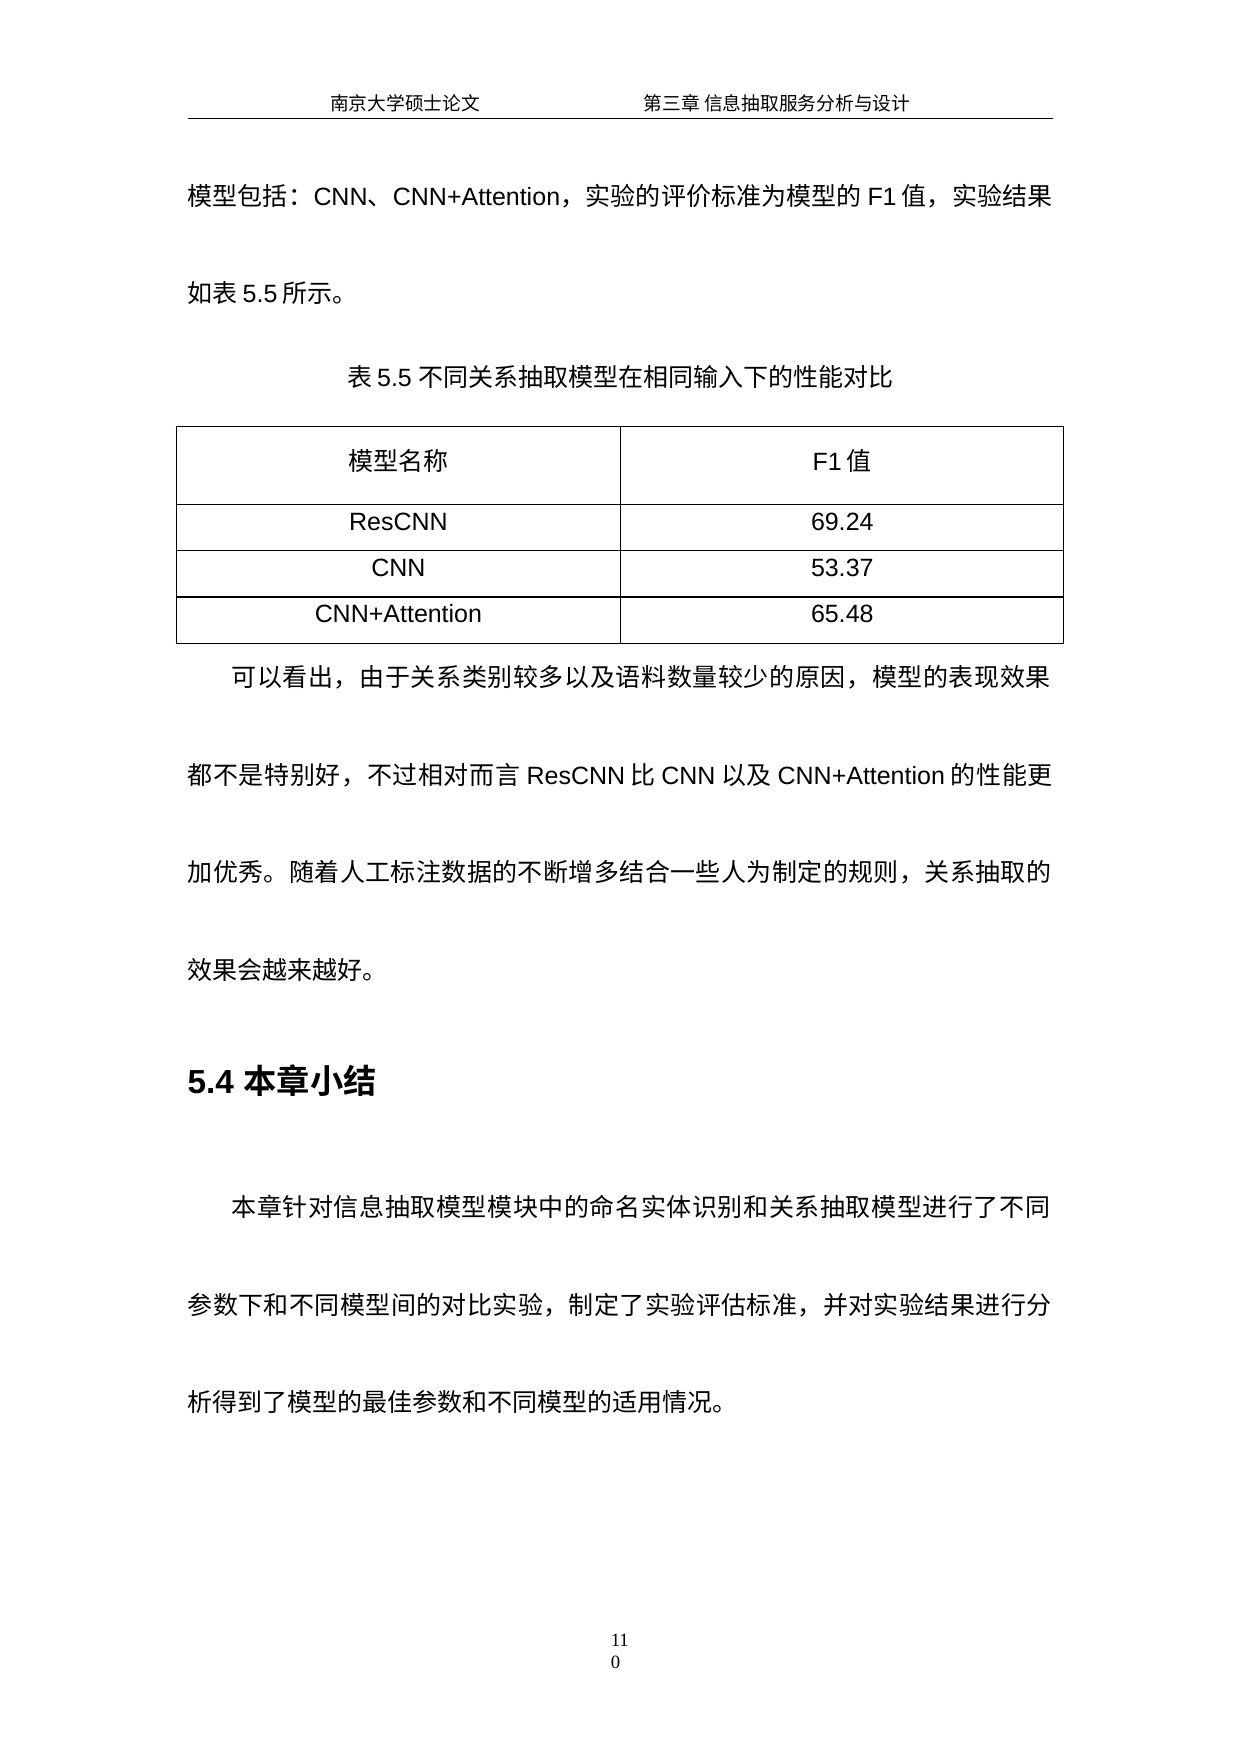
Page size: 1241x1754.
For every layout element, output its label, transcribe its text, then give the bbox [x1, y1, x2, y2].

subtitle 5.4 本章小结 [187, 1046, 1053, 1111]
table_cell CNN+Attention [177, 598, 620, 642]
table_header 模型名称 [177, 427, 620, 504]
table_cell CNN [177, 551, 620, 596]
text 本章针对信息抽取模型模块中的命名实体识别和关系抽取模型进行了不同参数下和不同模型间的对比实验，制定了实验评估标准，并对实验结果进行分析得到了模型的最佳参数和不同模型的适用情况。 [187, 1173, 1053, 1433]
table_cell 53.37 [621, 551, 1063, 596]
table_cell 69.24 [621, 505, 1063, 550]
text 可以看出，由于关系类别较多以及语料数量较少的原因，模型的表现效果都不是特别好，不过相对而言ResCNN比CNN以及CNN+Attention的性能更加优秀。随着人工标注数据的不断增多结合一些人为制定的规则，关系抽取的效果会越来越好。 [187, 644, 1053, 1001]
table_header F1值 [621, 427, 1063, 504]
table_cell ResCNN [177, 505, 620, 550]
text 本文除了对比了ResCNN中不同的超参数对模型效果的影响，在本章节还对比了ResCNN外别的模型在相同输入和条件下的性能进行模型评估，其它的模型包括：CNN、CNN+Attention，实验的评价标准为模型的F1值，实验结果如表5.5所示。 [187, 162, 1053, 324]
text 表5.5 不同关系抽取模型在相同输入下的性能对比 [187, 343, 1053, 408]
table_cell 65.48 [621, 598, 1063, 642]
